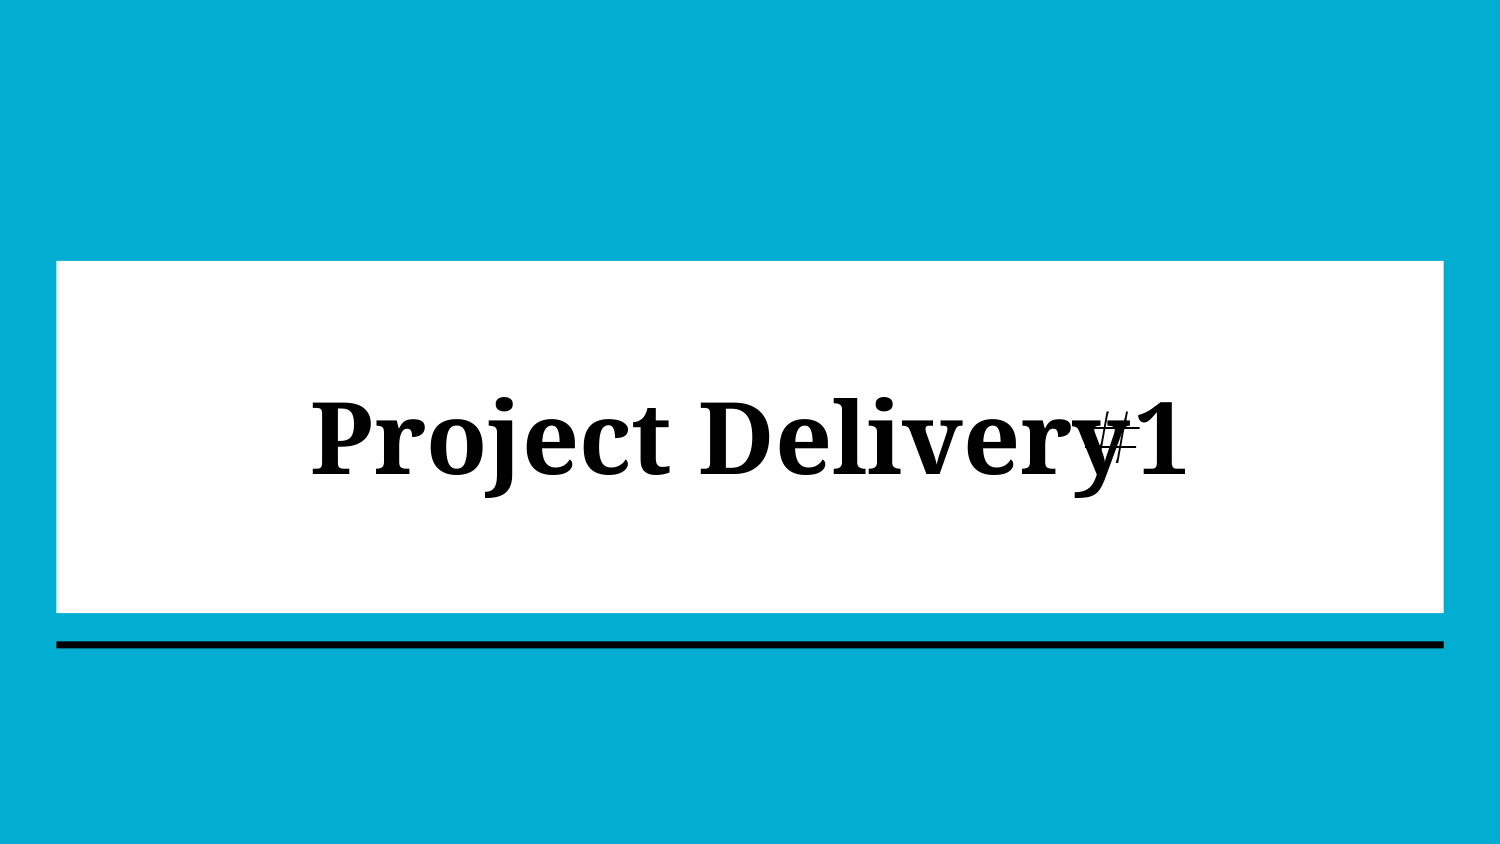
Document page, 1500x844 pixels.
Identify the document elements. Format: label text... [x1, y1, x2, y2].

subtitle Project Delivery 1 [23, 368, 1477, 504]
